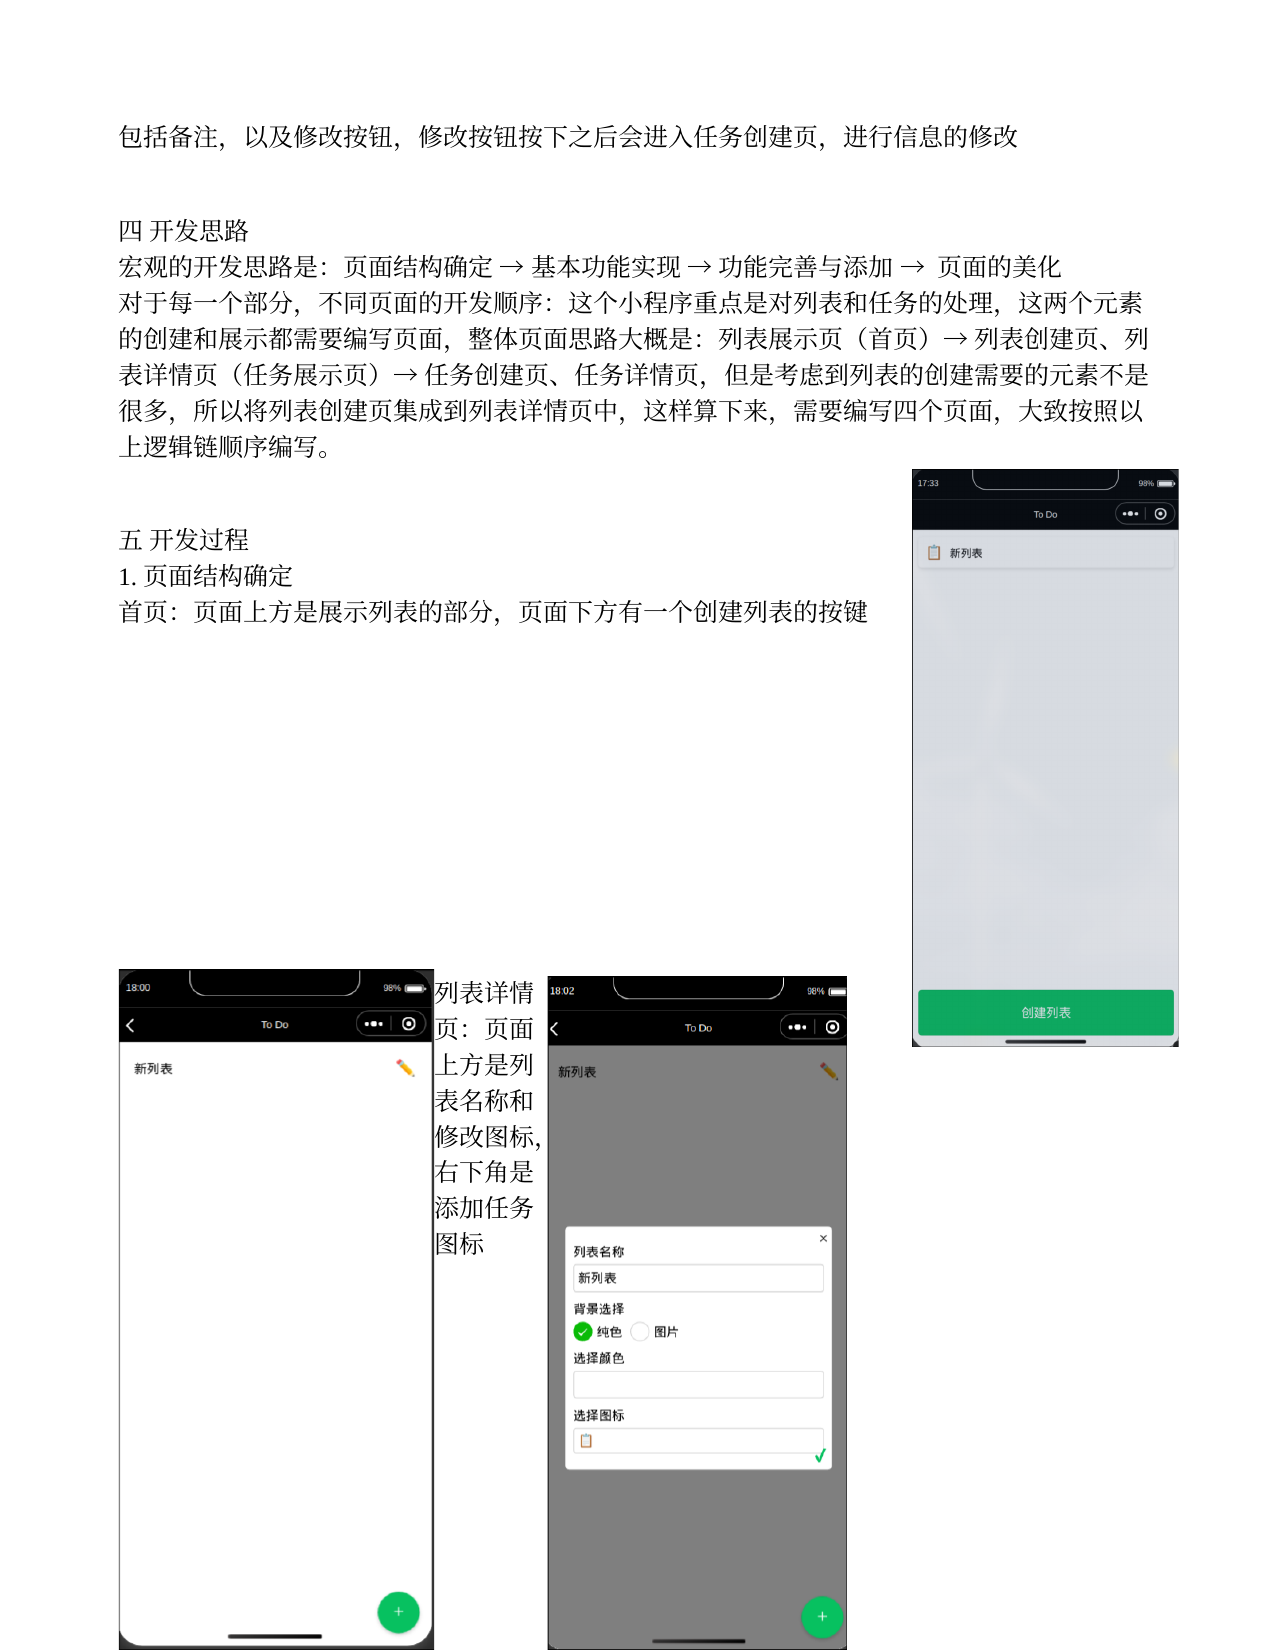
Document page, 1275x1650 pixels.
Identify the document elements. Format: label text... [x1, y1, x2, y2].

picture [118, 969, 435, 1650]
text 四 开发思路 [118, 212, 1157, 247]
text 宏观的开发思路是：页面结构确定 → 基本功能实现 → 功能完善与添加 → 页面的美化 [118, 247, 1157, 283]
text 列表详情页：页面上方是列表名称和 修改图标，右下角是添加任务图标 [435, 973, 1157, 1261]
picture [912, 469, 1179, 1047]
text 包括备注，以及修改按钮，修改按钮按下之后会进入任务创建页，进行信息的修改 [118, 118, 1157, 154]
text 1. 页面结构确定 [118, 557, 912, 592]
text 首页：页面上方是展示列表的部分，页面下方有一个创建列表的按键 [118, 592, 912, 628]
text 五 开发过程 [118, 521, 912, 557]
picture [547, 976, 847, 1650]
text 对于每一个部分，不同页面的开发顺序：这个小程序重点是对列表和任务的处理，这两个元素的创建和展示都需要编写页面，整体页面思路大概是：列表展示页（首页）→ 列表创建页、列表详情页（任务展示页）→ 任务创建页、任务详情页，但是考虑到列表的创建需要的元素不是很多，所以将列表创建页集成到列表详情页中，这样算下来，需要编写四个页面，大致按照以上逻辑链顺序编写。 [118, 283, 1157, 463]
